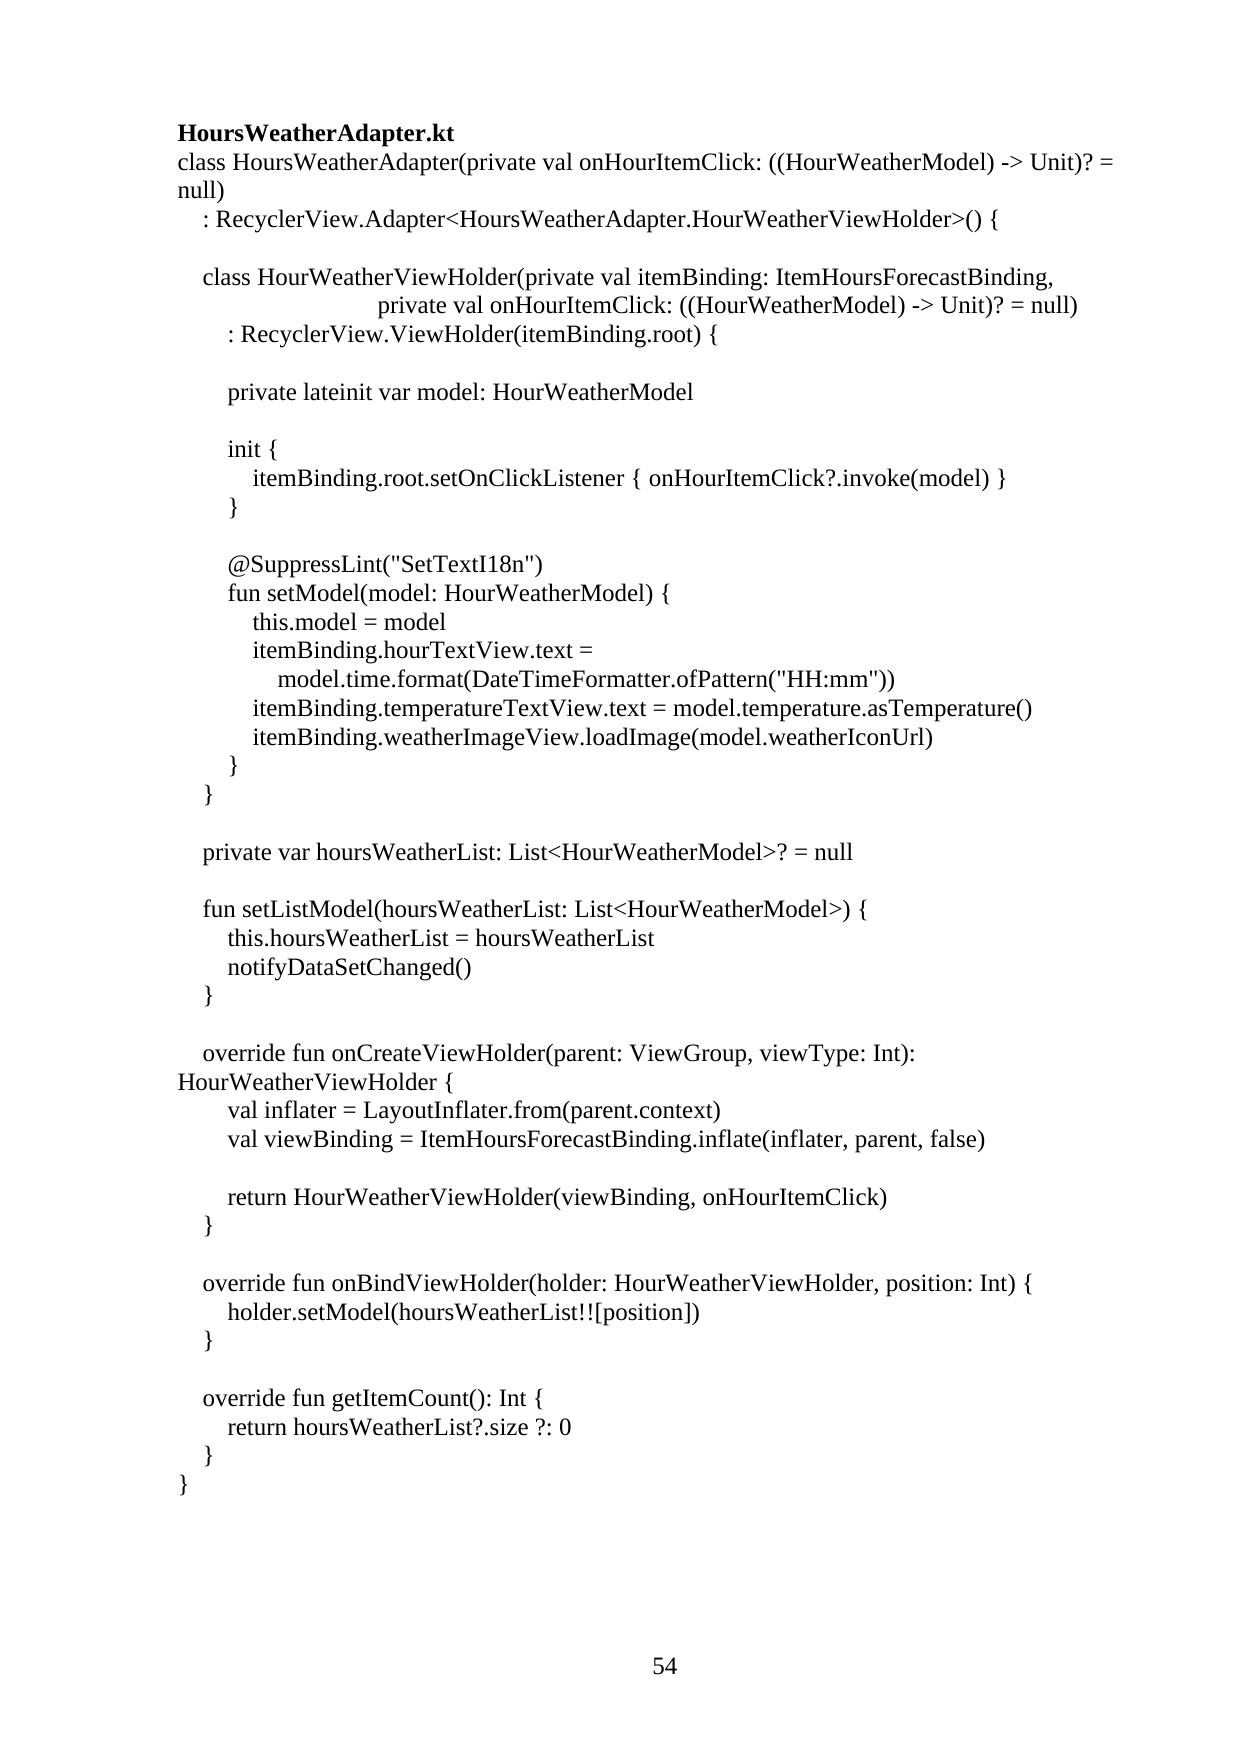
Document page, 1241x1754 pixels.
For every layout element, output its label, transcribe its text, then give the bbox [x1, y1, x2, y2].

text class HoursWeatherAdapter(private val onHourItemClick: ((HourWeatherModel) -> Unit)? = null) : RecyclerView.Adapter<HoursWeatherAdapter.HourWeatherViewHolder>() { class HourWeatherViewHolder(private val itemBinding: ItemHoursForecastBinding, private val onHourItemClick: ((HourWeatherModel) -> Unit)? = null) : RecyclerView.ViewHolder(itemBinding.root) { private lateinit var model: HourWeatherModel init { itemBinding.root.setOnClickListener { onHourItemClick?.invoke(model) } } @SuppressLint("SetTextI18n") fun setModel(model: HourWeatherModel) { this.model = model itemBinding.hourTextView.text = model.time.format(DateTimeFormatter.ofPattern("HH:mm")) itemBinding.temperatureTextView.text = model.temperature.asTemperature() itemBinding.weatherImageView.loadImage(model.weatherIconUrl) } } private var hoursWeatherList: List<HourWeatherModel>? = null fun setListModel(hoursWeatherList: List<HourWeatherModel>) { this.hoursWeatherList = hoursWeatherList notifyDataSetChanged() } override fun onCreateViewHolder(parent: ViewGroup, viewType: Int): HourWeatherViewHolder { val inflater = LayoutInflater.from(parent.context) val viewBinding = ItemHoursForecastBinding.inflate(inflater, parent, false) return HourWeatherViewHolder(viewBinding, onHourItemClick) } override fun onBindViewHolder(holder: HourWeatherViewHolder, position: Int) { holder.setModel(hoursWeatherList!![position]) } override fun getItemCount(): Int { return hoursWeatherList?.size ?: 0 } } [177, 147, 1152, 1498]
text HoursWeatherAdapter.kt [177, 118, 1152, 147]
